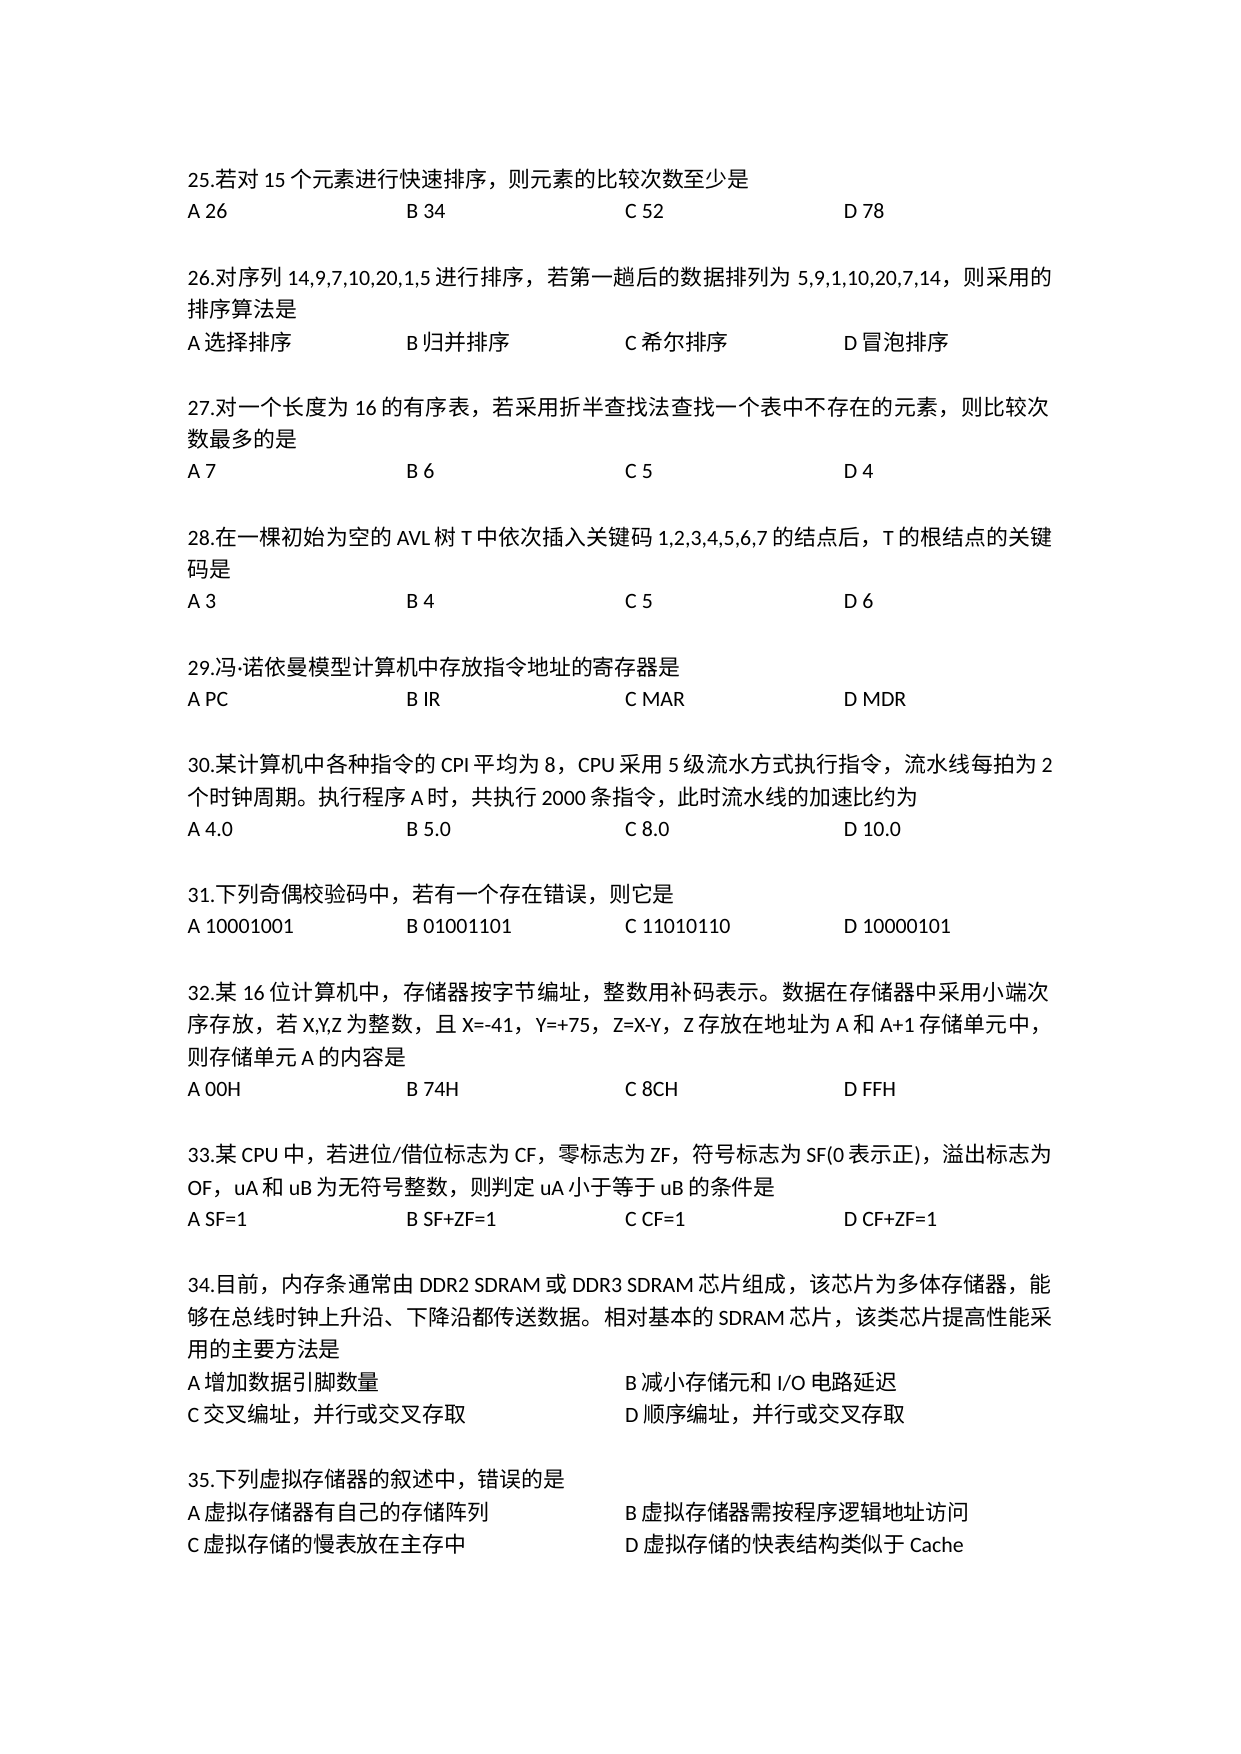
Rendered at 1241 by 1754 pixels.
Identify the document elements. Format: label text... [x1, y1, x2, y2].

text A虚拟存储器有自己的存储阵列 B虚拟存储器需按程序逻辑地址访问 [187, 1494, 1053, 1527]
text C交叉编址，并行或交叉存取 D顺序编址，并行或交叉存取 [187, 1397, 1053, 1429]
text 29.冯·诺依曼模型计算机中存放指令地址的寄存器是 [187, 649, 1053, 682]
text 27.对一个长度为16的有序表，若采用折半查找法查找一个表中不存在的元素，则比较次数最多的是 [187, 389, 1053, 454]
text A 10001001 B 01001101 C 11010110 D 10000101 [187, 909, 1053, 942]
text A PC B IR C MAR D MDR [187, 682, 1053, 714]
text A 4.0 B 5.0 C 8.0 D 10.0 [187, 812, 1053, 844]
text 28.在一棵初始为空的AVL树T中依次插入关键码1,2,3,4,5,6,7的结点后，T的根结点的关键码是 [187, 519, 1053, 584]
text 35.下列虚拟存储器的叙述中，错误的是 [187, 1462, 1053, 1494]
text A 26 B 34 C 52 D 78 [187, 194, 1053, 227]
text A 00H B 74H C 8CH D FFH [187, 1072, 1053, 1104]
text 30.某计算机中各种指令的CPI平均为8，CPU采用5级流水方式执行指令，流水线每拍为2个时钟周期。执行程序A时，共执行2000条指令，此时流水线的加速比约为 [187, 747, 1053, 812]
text 31.下列奇偶校验码中，若有一个存在错误，则它是 [187, 877, 1053, 909]
text 32.某16位计算机中，存储器按字节编址，整数用补码表示。数据在存储器中采用小端次序存放，若X,Y,Z为整数，且X=-41，Y=+75，Z=X-Y，Z存放在地址为A和A+1存储单元中，则存储单元A的内容是 [187, 974, 1053, 1072]
text A增加数据引脚数量 B减小存储元和I/O电路延迟 [187, 1364, 1053, 1397]
text C虚拟存储的慢表放在主存中 D虚拟存储的快表结构类似于Cache [187, 1527, 1053, 1559]
text 34.目前，内存条通常由DDR2 SDRAM或DDR3 SDRAM芯片组成，该芯片为多体存储器，能够在总线时钟上升沿、下降沿都传送数据。相对基本的SDRAM芯片，该类芯片提高性能采用的主要方法是 [187, 1267, 1053, 1364]
text A 3 B 4 C 5 D 6 [187, 584, 1053, 617]
text 25.若对15个元素进行快速排序，则元素的比较次数至少是 [187, 162, 1053, 194]
text A选择排序 B归并排序 C希尔排序 D冒泡排序 [187, 324, 1053, 357]
text 33.某CPU中，若进位/借位标志为CF，零标志为ZF，符号标志为SF(0表示正)，溢出标志为OF，uA和uB为无符号整数，则判定uA小于等于uB的条件是 [187, 1137, 1053, 1202]
text A 7 B 6 C 5 D 4 [187, 454, 1053, 487]
text A SF=1 B SF+ZF=1 C CF=1 D CF+ZF=1 [187, 1202, 1053, 1234]
text 26.对序列14,9,7,10,20,1,5进行排序，若第一趟后的数据排列为5,9,1,10,20,7,14，则采用的排序算法是 [187, 259, 1053, 324]
